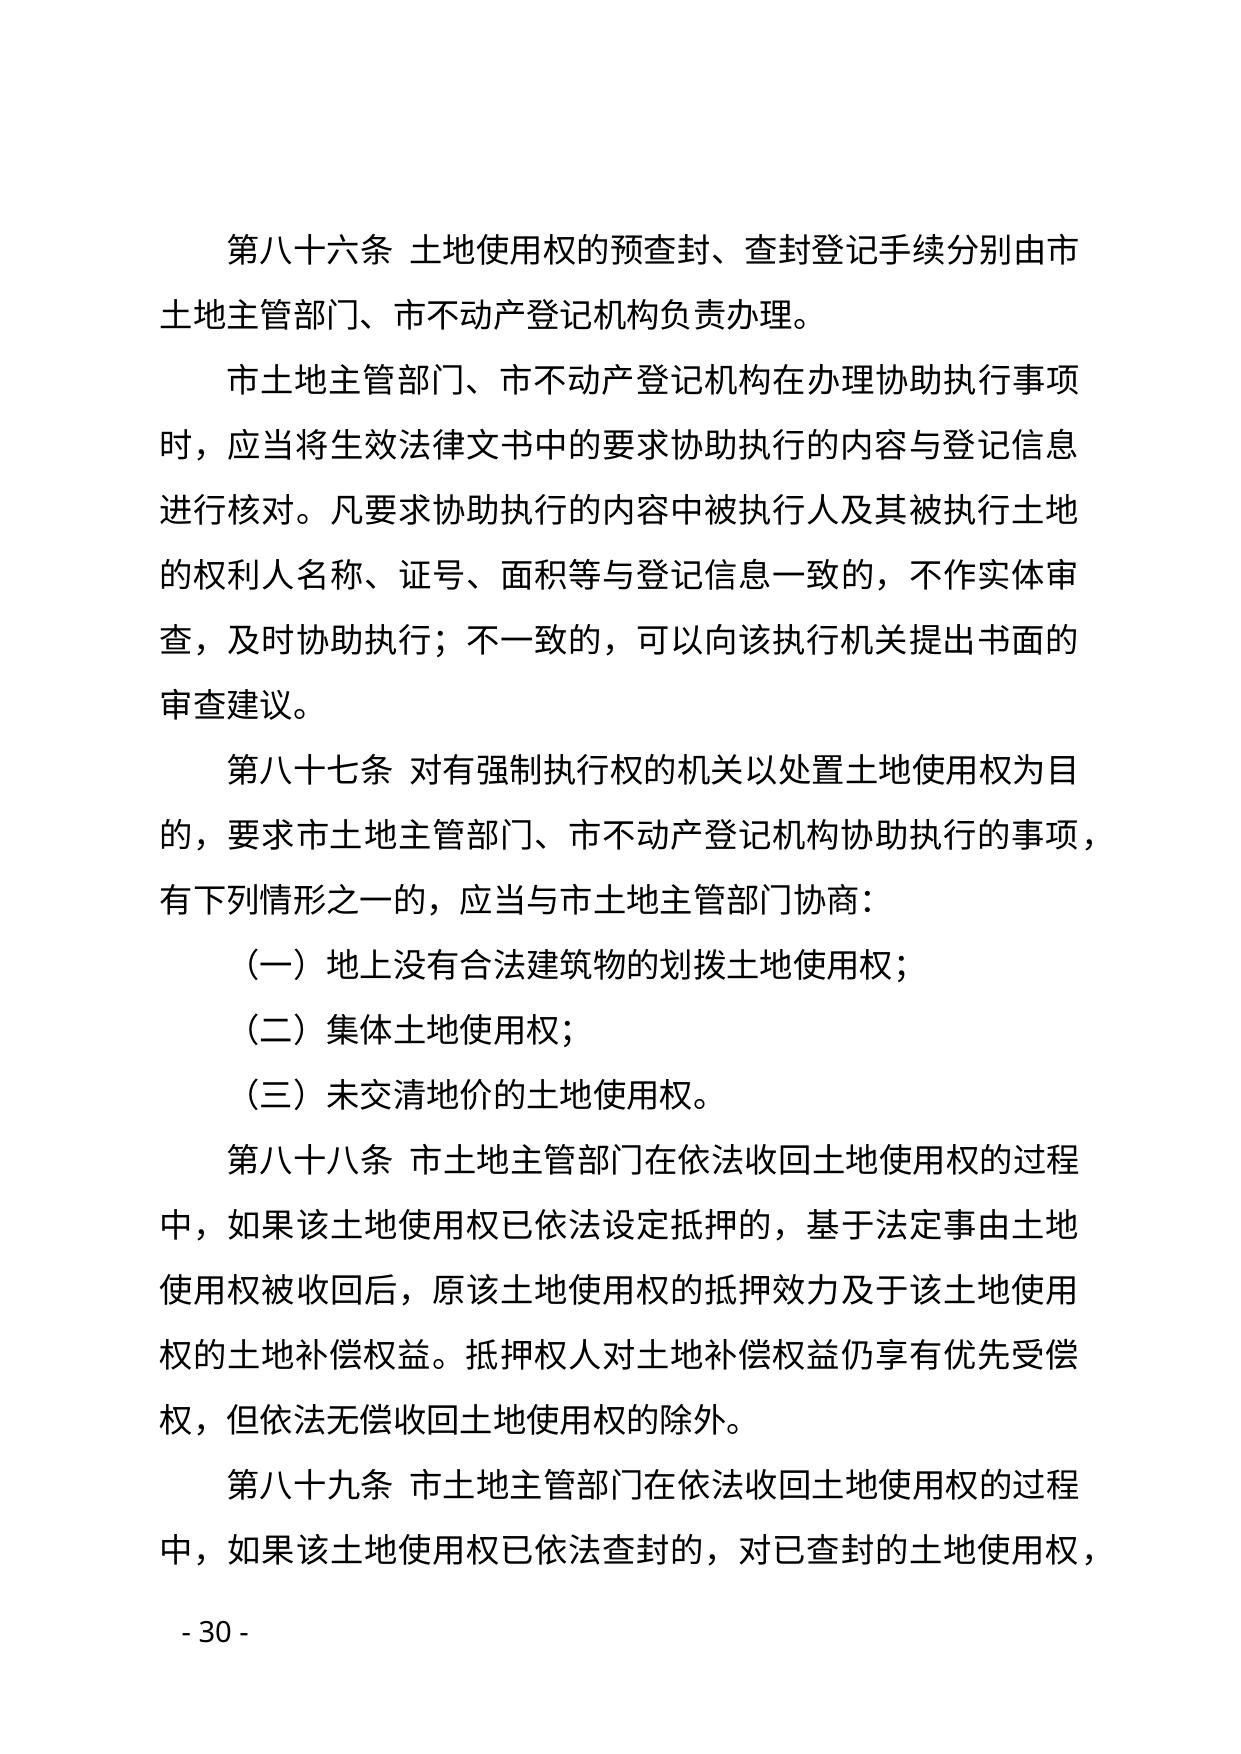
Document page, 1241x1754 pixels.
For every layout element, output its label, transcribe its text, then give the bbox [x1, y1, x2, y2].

text 市土地主管部门、市不动产登记机构在办理协助执行事项时，应当将生效法律文书中的要求协助执行的内容与登记信息进行核对。凡要求协助执行的内容中被执行人及其被执行土地的权利人名称、证号、面积等与登记信息一致的，不作实体审查，及时协助执行；不一致的，可以向该执行机关提出书面的审查建议。 [159, 345, 1081, 735]
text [159, 1450, 1081, 1580]
text （一）地上没有合法建筑物的划拨土地使用权； [159, 930, 1081, 995]
text 第八十八条 市土地主管部门在依法收回土地使用权的过程中，如果该土地使用权已依法设定抵押的，基于法定事由土地使用权被收回后，原该土地使用权的抵押效力及于该土地使用权的土地补偿权益。抵押权人对土地补偿权益仍享有优先受偿权，但依法无偿收回土地使用权的除外。 [159, 1125, 1081, 1450]
text （二）集体土地使用权； [159, 995, 1081, 1060]
text 第八十六条 土地使用权的预查封、查封登记手续分别由市土地主管部门、市不动产登记机构负责办理。 [159, 215, 1081, 345]
text （三）未交清地价的土地使用权。 [159, 1060, 1081, 1125]
text 第八十七条 对有强制执行权的机关以处置土地使用权为目的，要求市土地主管部门、市不动产登记机构协助执行的事项，有下列情形之一的，应当与市土地主管部门协商： [159, 735, 1081, 930]
